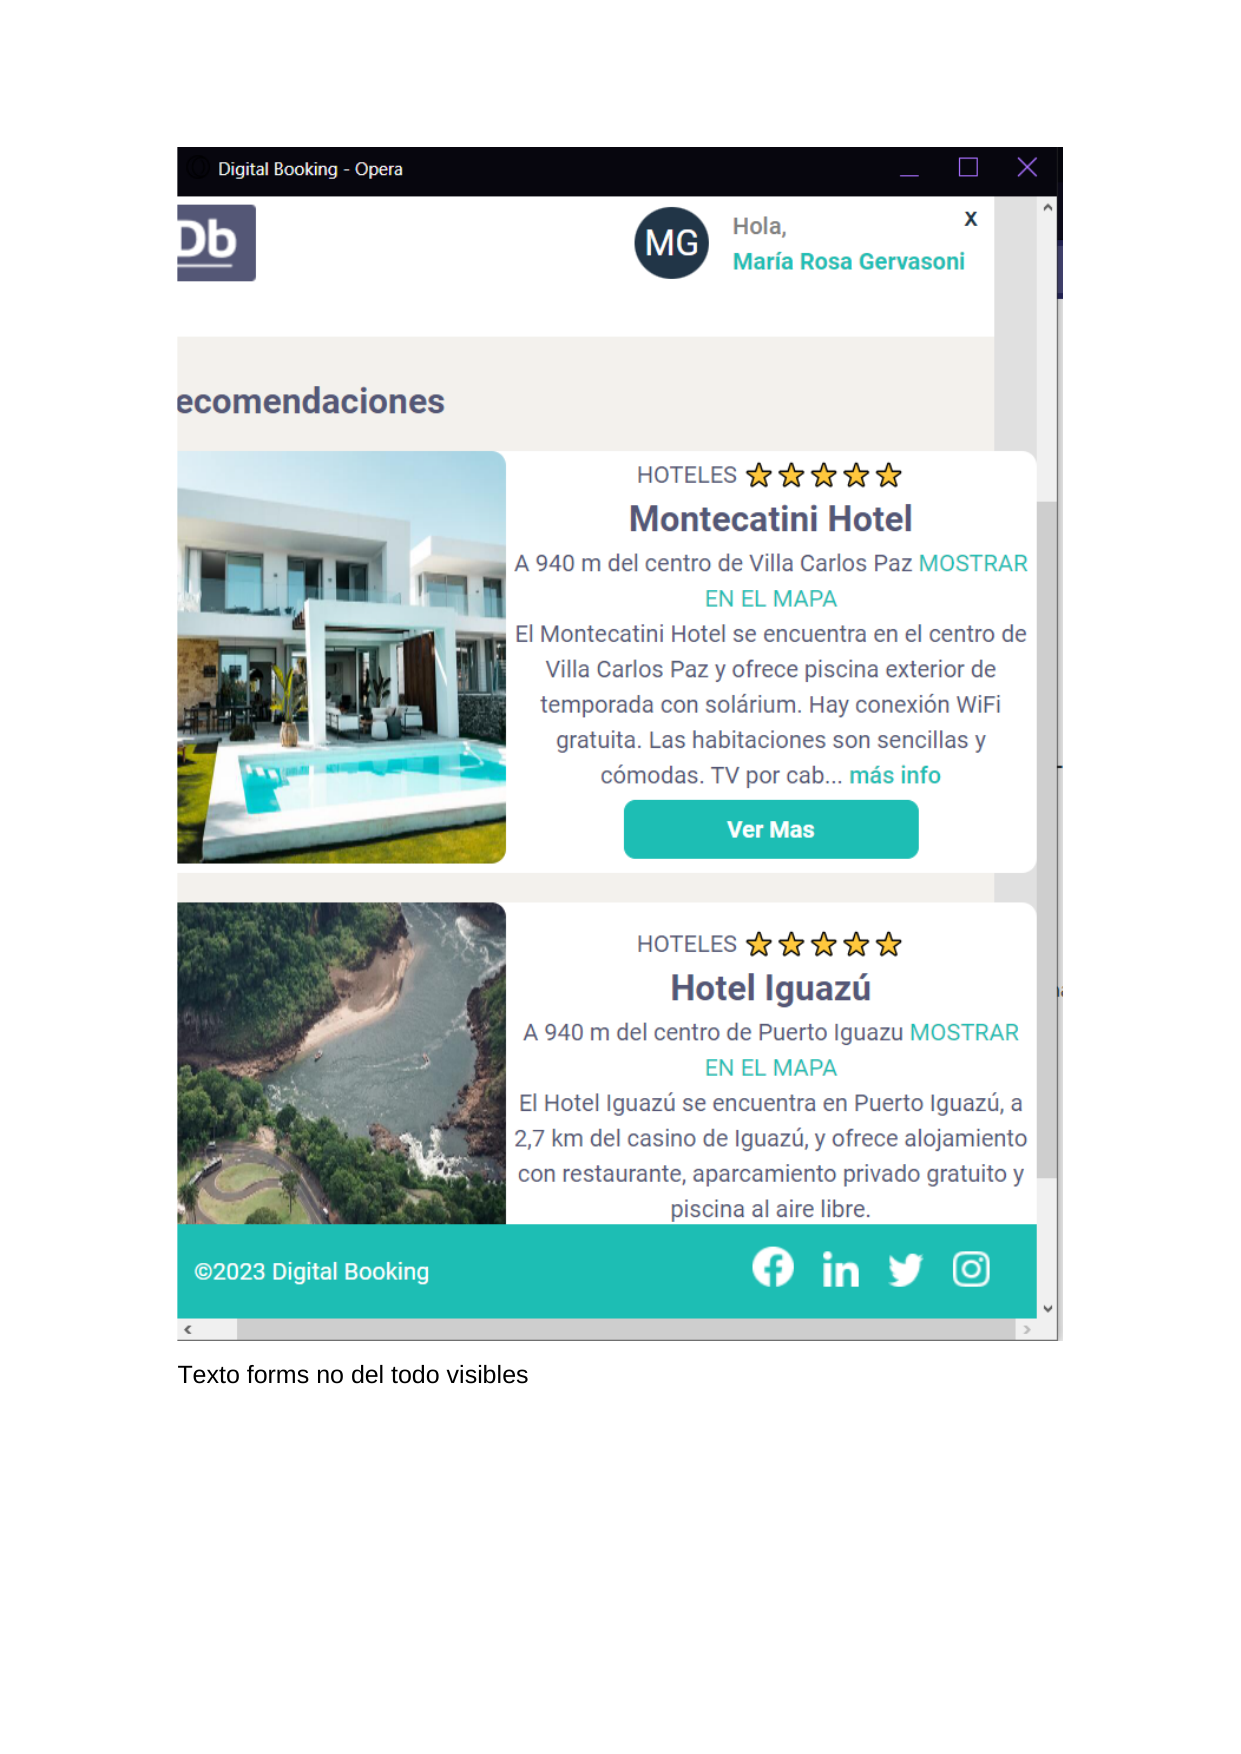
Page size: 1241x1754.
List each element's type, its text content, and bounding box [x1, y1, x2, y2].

text Texto forms no del todo visibles [177, 1360, 1063, 1389]
picture [177, 147, 1063, 1341]
